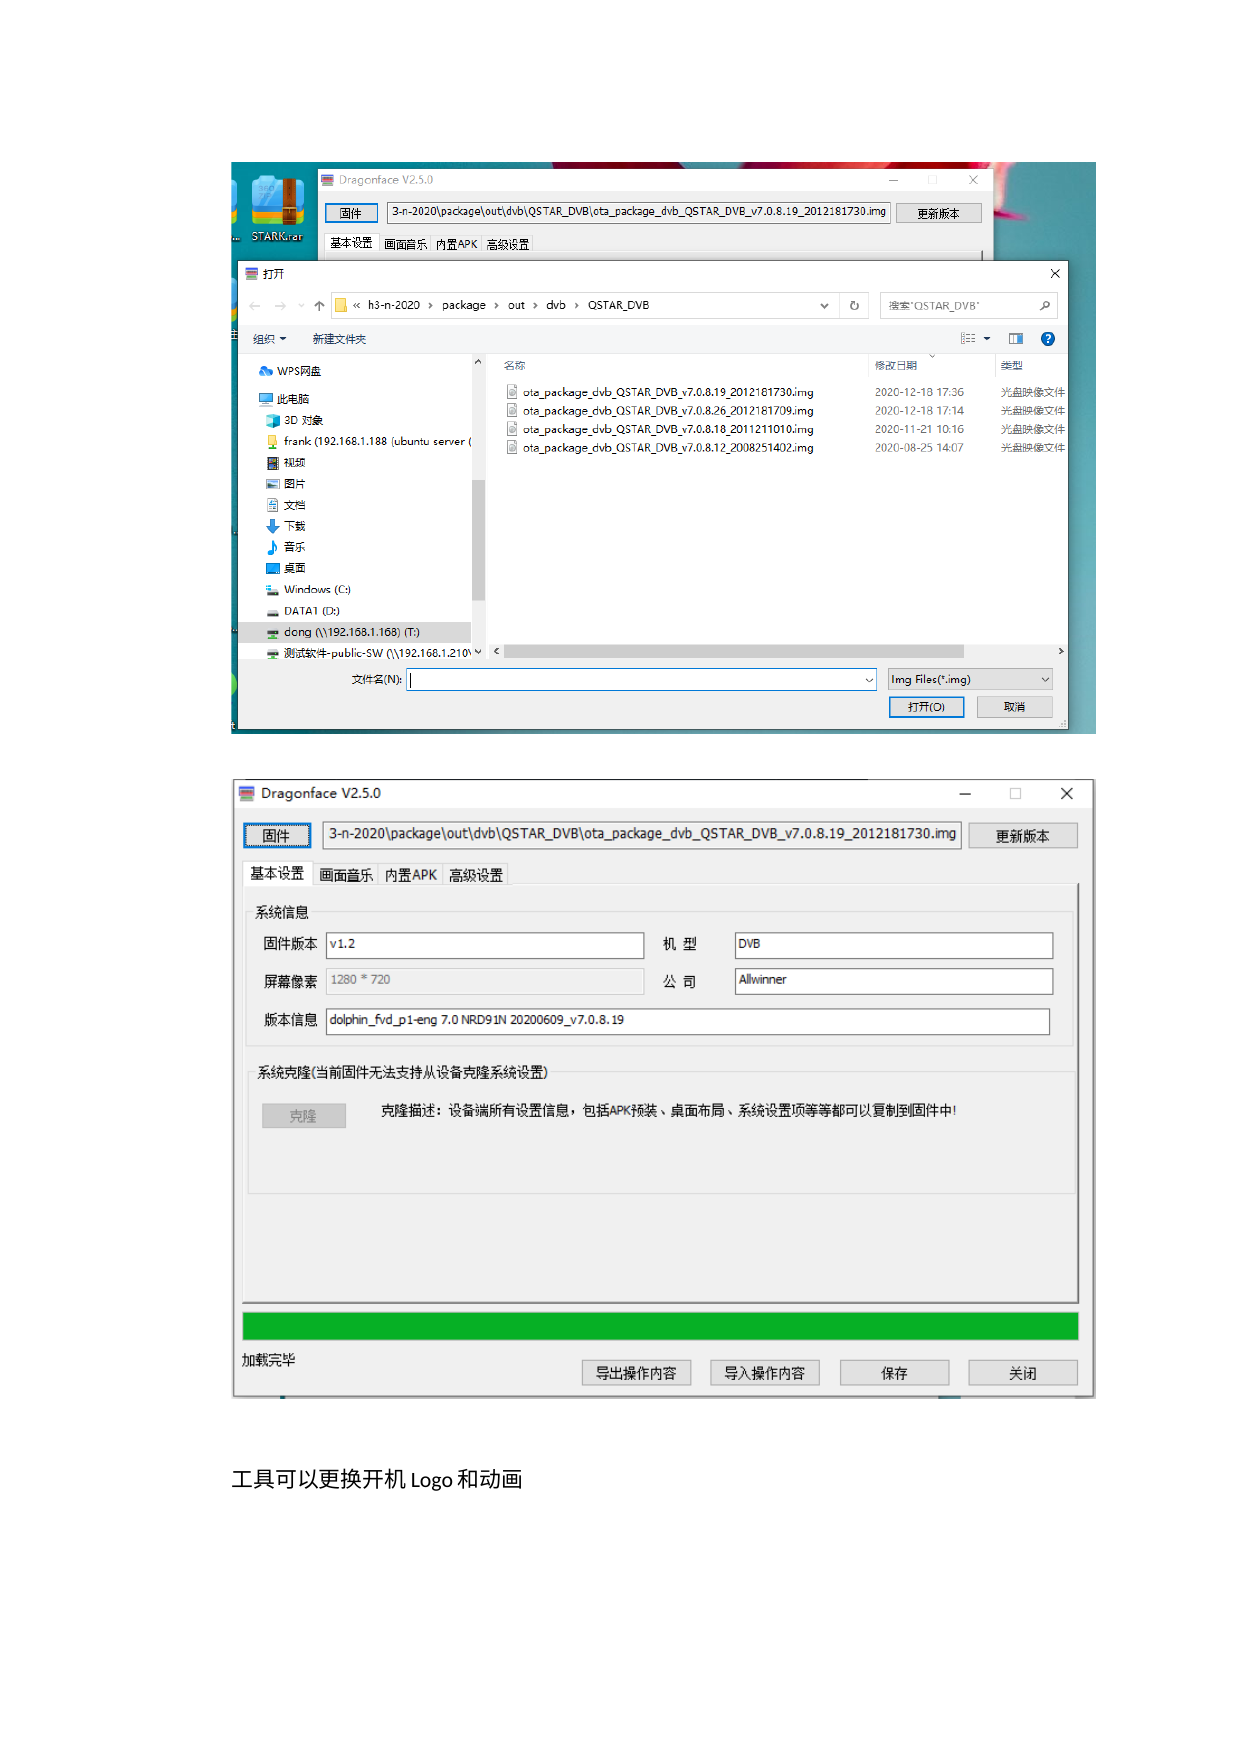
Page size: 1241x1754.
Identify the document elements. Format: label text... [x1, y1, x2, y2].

picture [231, 162, 1096, 734]
picture [231, 779, 1096, 1399]
list 工具可以更换开机Logo和动画 [187, 1462, 1053, 1494]
